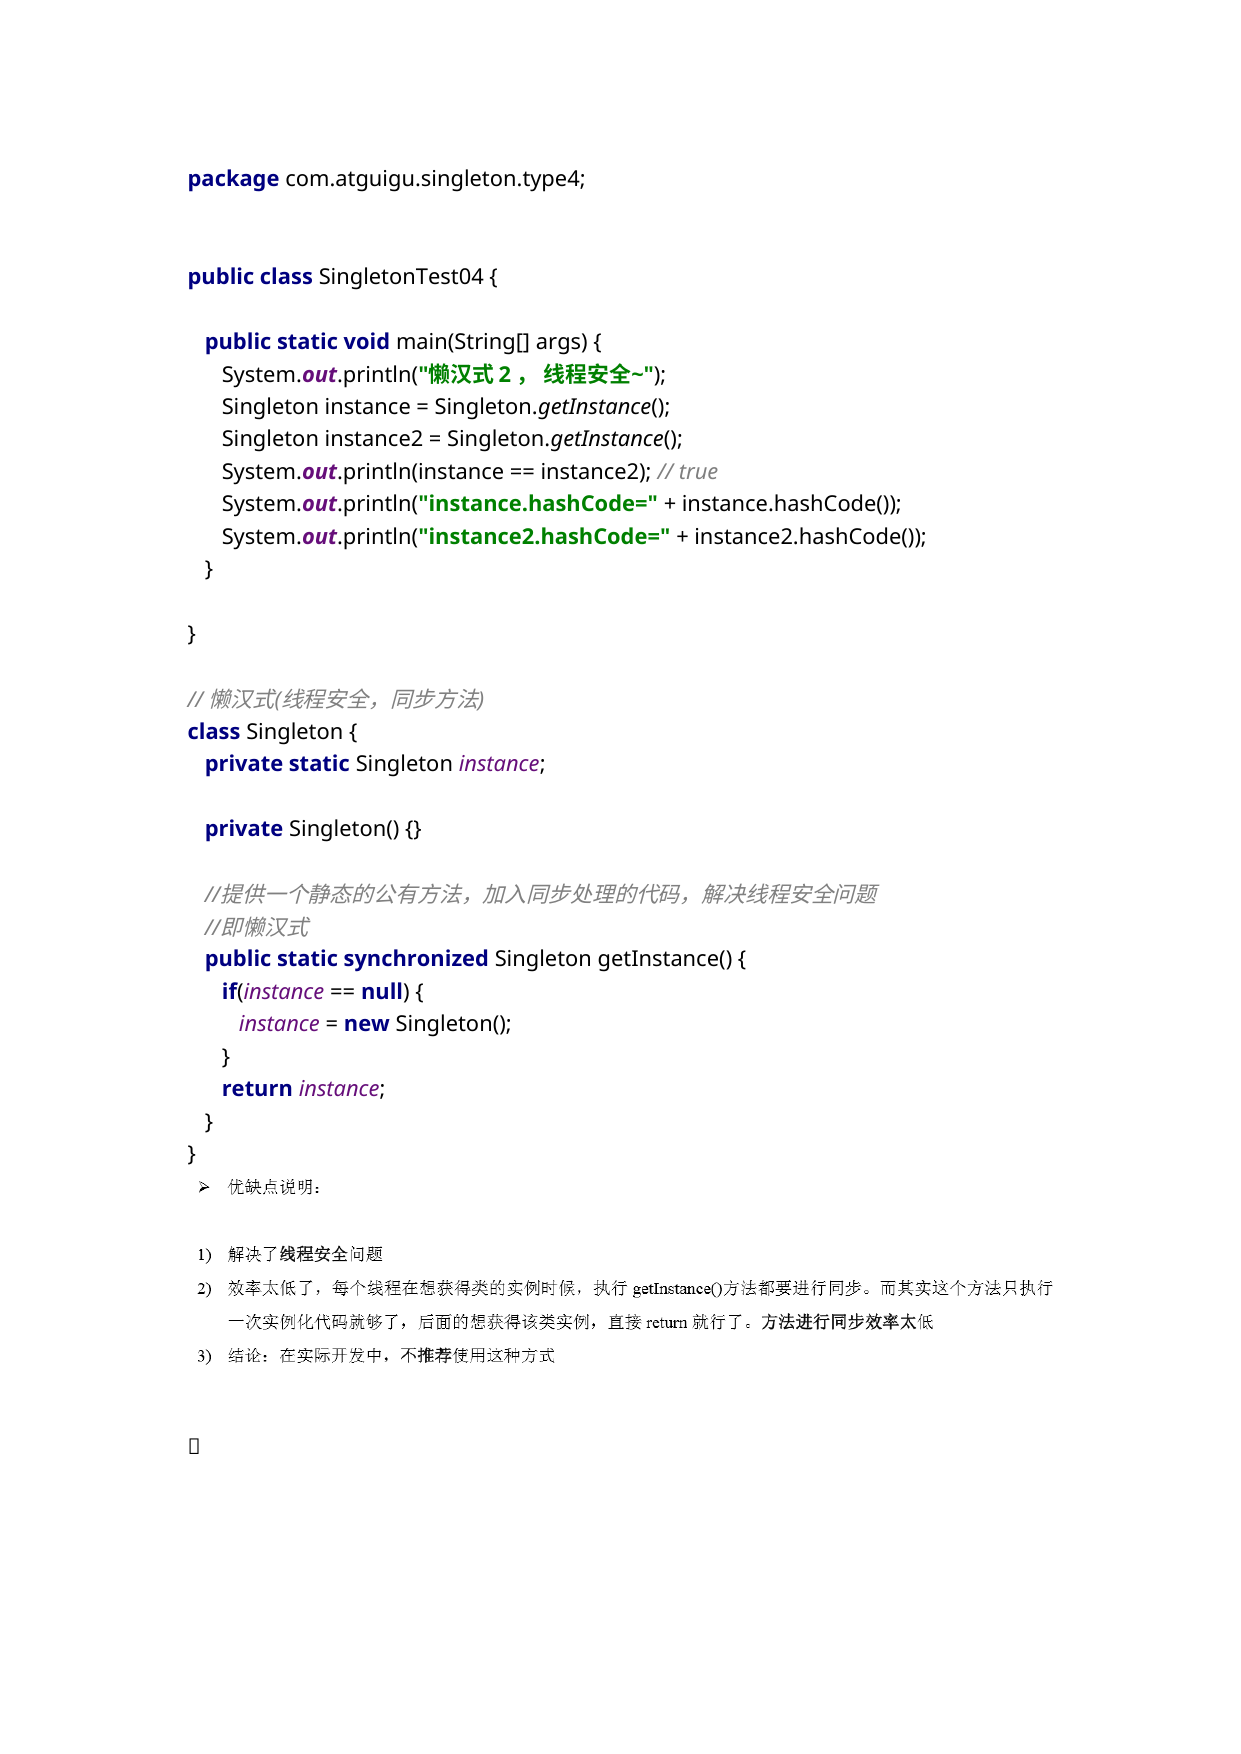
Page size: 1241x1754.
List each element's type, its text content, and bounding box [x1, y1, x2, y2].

picture [187, 1169, 1053, 1374]
text  [187, 1429, 1053, 1462]
text package com.atguigu.singleton.type4; public class SingletonTest04 { public static void main(String[] args) { System.out.println("懒汉式2 ， 线程安全~"); Singleton instance = Singleton.getInstance(); Singleton instance2 = Singleton.getInstance(); System.out.println(instance == instance2); // true System.out.println("instance.hashCode=" + instance.hashCode()); System.out.println("instance2.hashCode=" + instance2.hashCode()); } } // 懒汉式(线程安全，同步方法) class Singleton { private static Singleton instance; private Singleton() {} //提供一个静态的公有方法，加入同步处理的代码，解决线程安全问题 //即懒汉式 public static synchronized Singleton getInstance() { if(instance == null) { instance = new Singleton(); } return instance; } } [187, 162, 1053, 1169]
